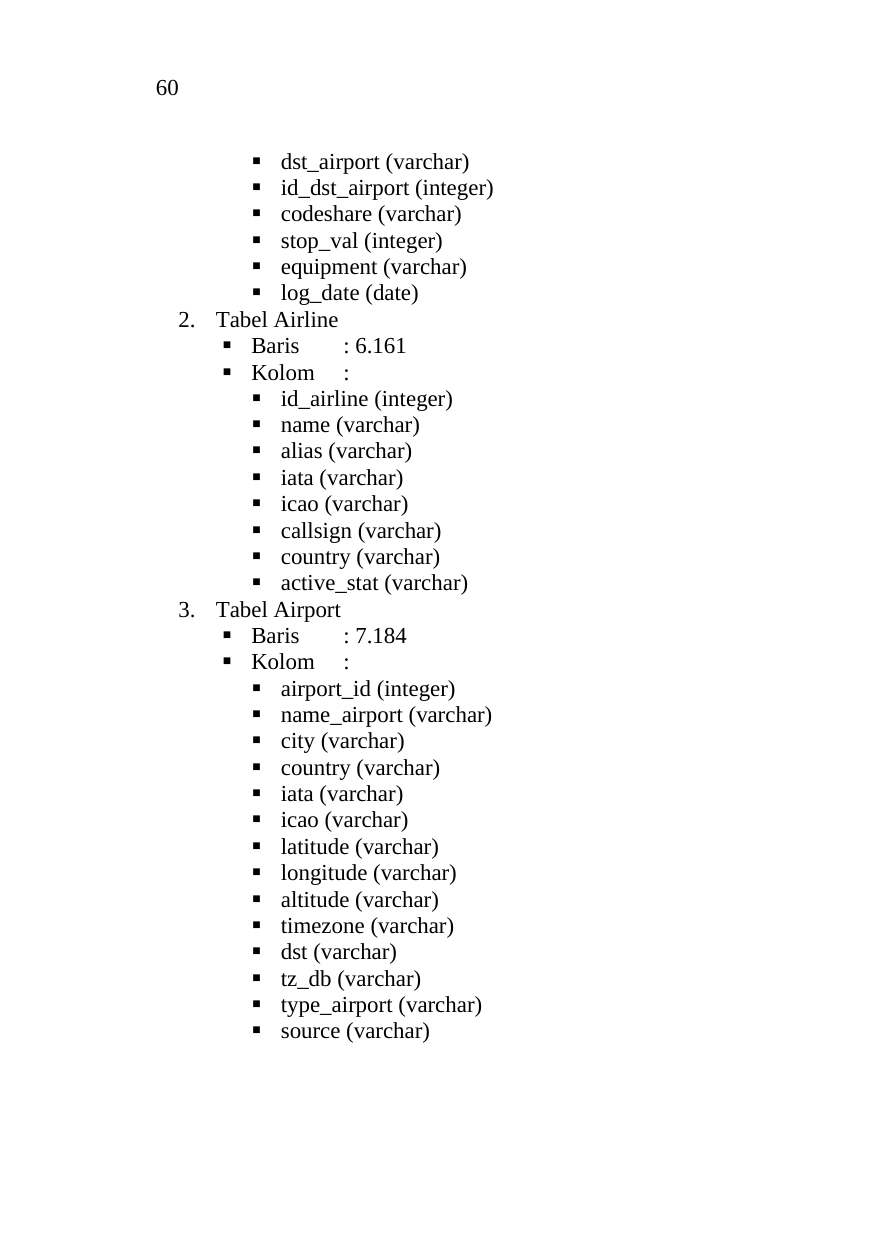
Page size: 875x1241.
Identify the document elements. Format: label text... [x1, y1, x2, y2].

list Tabel Airline [178, 306, 726, 332]
list Kolom : [222, 358, 726, 385]
list iata (varchar) [251, 780, 726, 807]
list codeshare (varchar) [251, 200, 726, 227]
list Kolom : [222, 648, 726, 675]
list source (varchar) [251, 1017, 726, 1044]
list Baris : 7.184 [222, 622, 726, 648]
list tz_db (varchar) [251, 965, 726, 991]
list city (varchar) [251, 727, 726, 754]
list airport_id (integer) [251, 675, 726, 701]
list iata (varchar) [251, 464, 726, 490]
list latitude (varchar) [251, 833, 726, 859]
list id_airline (integer) [251, 385, 726, 411]
list name_airport (varchar) [251, 701, 726, 727]
list log_date (date) [251, 279, 726, 306]
list altitude (varchar) [251, 886, 726, 912]
list alias (varchar) [251, 438, 726, 464]
list timezone (varchar) [251, 912, 726, 938]
list Baris : 6.161 [222, 332, 726, 358]
list longitude (varchar) [251, 859, 726, 886]
list country (varchar) [251, 543, 726, 569]
list stop_val (integer) [251, 227, 726, 253]
list callsign (varchar) [251, 517, 726, 543]
list id_dst_airport (integer) [251, 174, 726, 200]
list dst_airport (varchar) [251, 148, 726, 174]
list dst (varchar) [251, 938, 726, 965]
list equipment (varchar) [251, 253, 726, 279]
list type_airport (varchar) [251, 991, 726, 1017]
list icao (varchar) [251, 490, 726, 517]
list icao (varchar) [251, 807, 726, 833]
list country (varchar) [251, 754, 726, 780]
list name (varchar) [251, 411, 726, 438]
list active_stat (varchar) [251, 569, 726, 596]
list Tabel Airport [178, 596, 726, 622]
